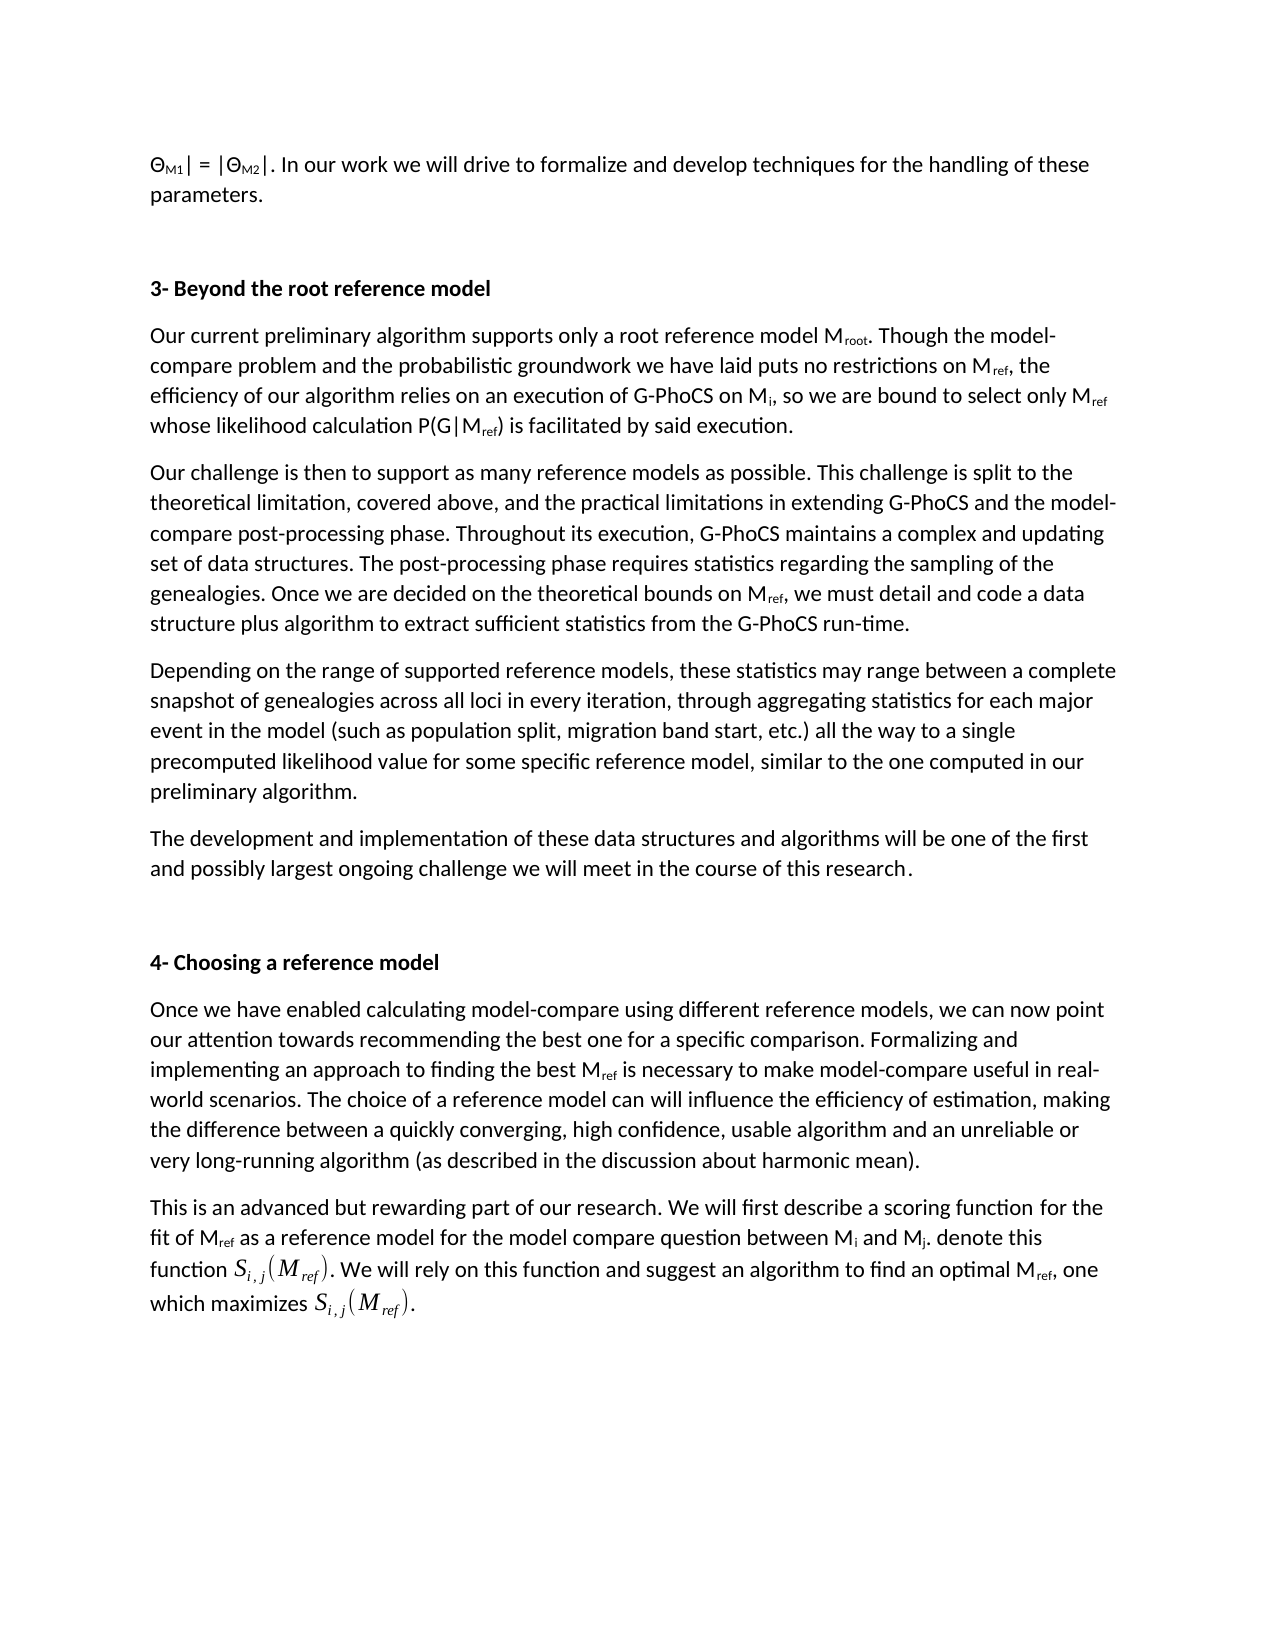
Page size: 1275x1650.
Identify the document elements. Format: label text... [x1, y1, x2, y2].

text 3- Beyond the root reference model [150, 274, 1125, 302]
text Depending on the range of supported reference models, these statistics may range between a complete snapshot of genealogies across all loci in every iteration, through aggregating statistics for each major event in the model (such as population split, migration band start, etc.) all the way to a single precomputed likelihood value for some specific reference model, similar to the one computed in our preliminary algorithm. [150, 656, 1125, 805]
text Our current preliminary algorithm supports only a root reference model Mroot. Though the model-compare problem and the probabilistic groundwork we have laid puts no restrictions on Mref, the efficiency of our algorithm relies on an execution of G-PhoCS on Mi, so we are bound to select only Mref whose likelihood calculation P(G|Mref) is facilitated by said execution. [150, 321, 1125, 439]
text 4- Choosing a reference model [150, 948, 1125, 976]
text The development and implementation of these data structures and algorithms will be one of the first and possibly largest ongoing challenge we will meet in the course of this research. [150, 824, 1125, 882]
text Once we have enabled calculating model-compare using different reference models, we can now point our attention towards recommending the best one for a specific comparison. Formalizing and implementing an approach to finding the best Mref is necessary to make model-compare useful in real-world scenarios. The choice of a reference model can will influence the efficiency of estimation, making the difference between a quickly converging, high confidence, usable algorithm and an unreliable or very long-running algorithm (as described in the discussion about harmonic mean). [150, 995, 1125, 1174]
text Our challenge is then to support as many reference models as possible. This challenge is split to the theoretical limitation, covered above, and the practical limitations in extending G-PhoCS and the model-compare post-processing phase. Throughout its execution, G-PhoCS maintains a complex and updating set of data structures. The post-processing phase requires statistics regarding the sampling of the genealogies. Once we are decided on the theoretical bounds on Mref, we must detail and code a data structure plus algorithm to extract sufficient statistics from the G-PhoCS run-time. [150, 458, 1125, 637]
text This is an advanced but rewarding part of our research. We will first describe a scoring function for the fit of Mref as a reference model for the model compare question between Mi and Mj. denote this function . We will rely on this function and suggest an algorithm to find an optimal Mref, one which maximizes . [150, 1193, 1125, 1319]
